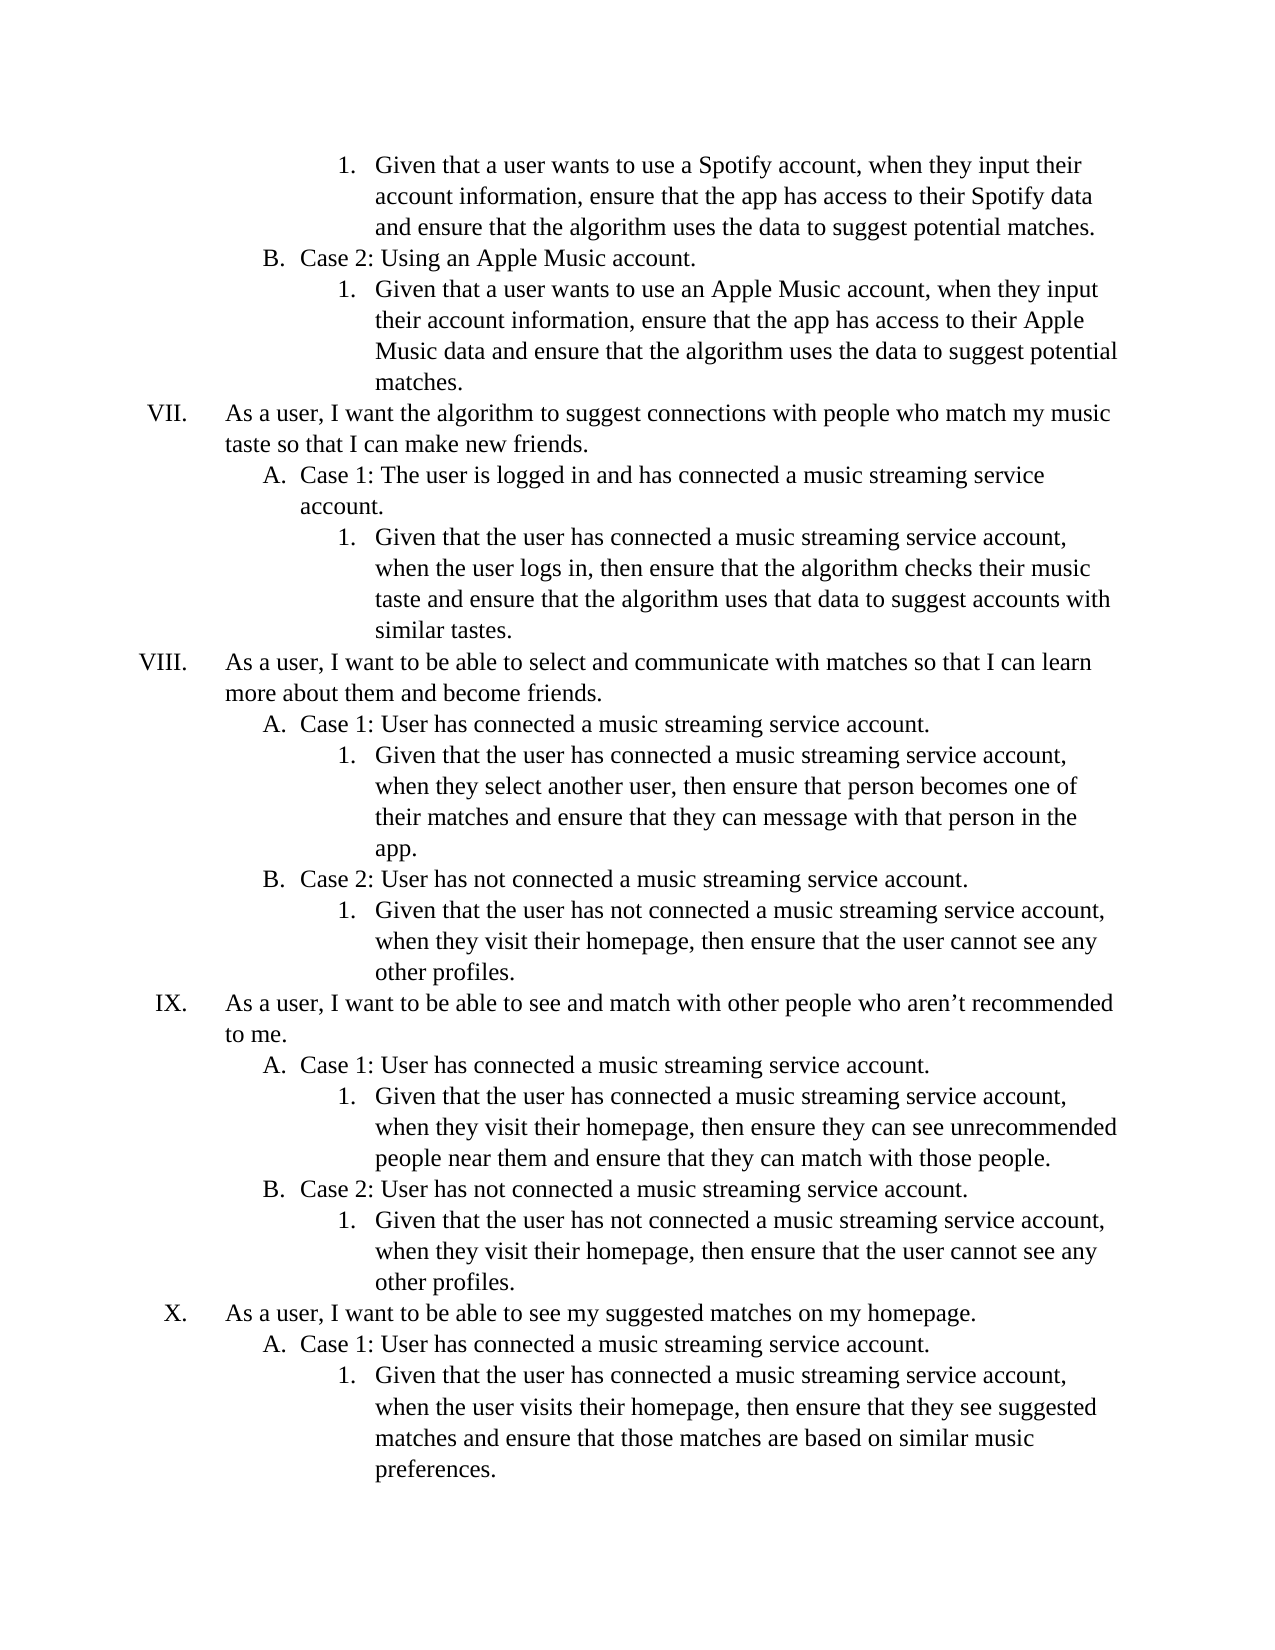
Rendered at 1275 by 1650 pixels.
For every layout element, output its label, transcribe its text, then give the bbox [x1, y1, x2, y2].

list Case 2: User has not connected a music streaming service account. [262, 864, 1125, 893]
list As a user, I want the algorithm to suggest connections with people who match my music taste so that I can make new friends. [187, 398, 1125, 458]
list Case 1: The user is logged in and has connected a music streaming service account. [262, 460, 1125, 520]
list As a user, I want to be able to select and communicate with matches so that I can learn more about them and become friends. [187, 647, 1125, 706]
list Given that the user has connected a music streaming service account, when the user visits their homepage, then ensure that they see suggested matches and ensure that those matches are based on similar music preferences. [337, 1361, 1125, 1482]
list Given that the user has connected a music streaming service account, when they select another user, then ensure that person becomes one of their matches and ensure that they can message with that person in the app. [337, 740, 1125, 862]
list Case 1: User has connected a music streaming service account. [262, 709, 1125, 737]
list Case 2: Using an Apple Music account. [262, 243, 1125, 272]
list Given that the user has connected a music streaming service account, when they visit their homepage, then ensure they can see unrecommended people near them and ensure that they can match with those people. [337, 1081, 1125, 1172]
list Case 1: User has connected a music streaming service account. [262, 1329, 1125, 1358]
list Given that the user has connected a music streaming service account, when the user logs in, then ensure that the algorithm checks their music taste and ensure that the algorithm uses that data to suggest accounts with similar tastes. [337, 522, 1125, 644]
list Given that a user wants to use a Spotify account, when they input their account information, ensure that the app has access to their Spotify data and ensure that the algorithm uses the data to suggest potential matches. [337, 150, 1125, 241]
list As a user, I want to be able to see my suggested matches on my homepage. [187, 1298, 1125, 1327]
list As a user, I want to be able to see and match with other people who aren’t recommended to me. [187, 988, 1125, 1048]
list Case 1: User has connected a music streaming service account. [262, 1050, 1125, 1079]
list Given that a user wants to use an Apple Music account, when they input their account information, ensure that the app has access to their Apple Music data and ensure that the algorithm uses the data to suggest potential matches. [337, 274, 1125, 396]
list Case 2: User has not connected a music streaming service account. [262, 1174, 1125, 1203]
